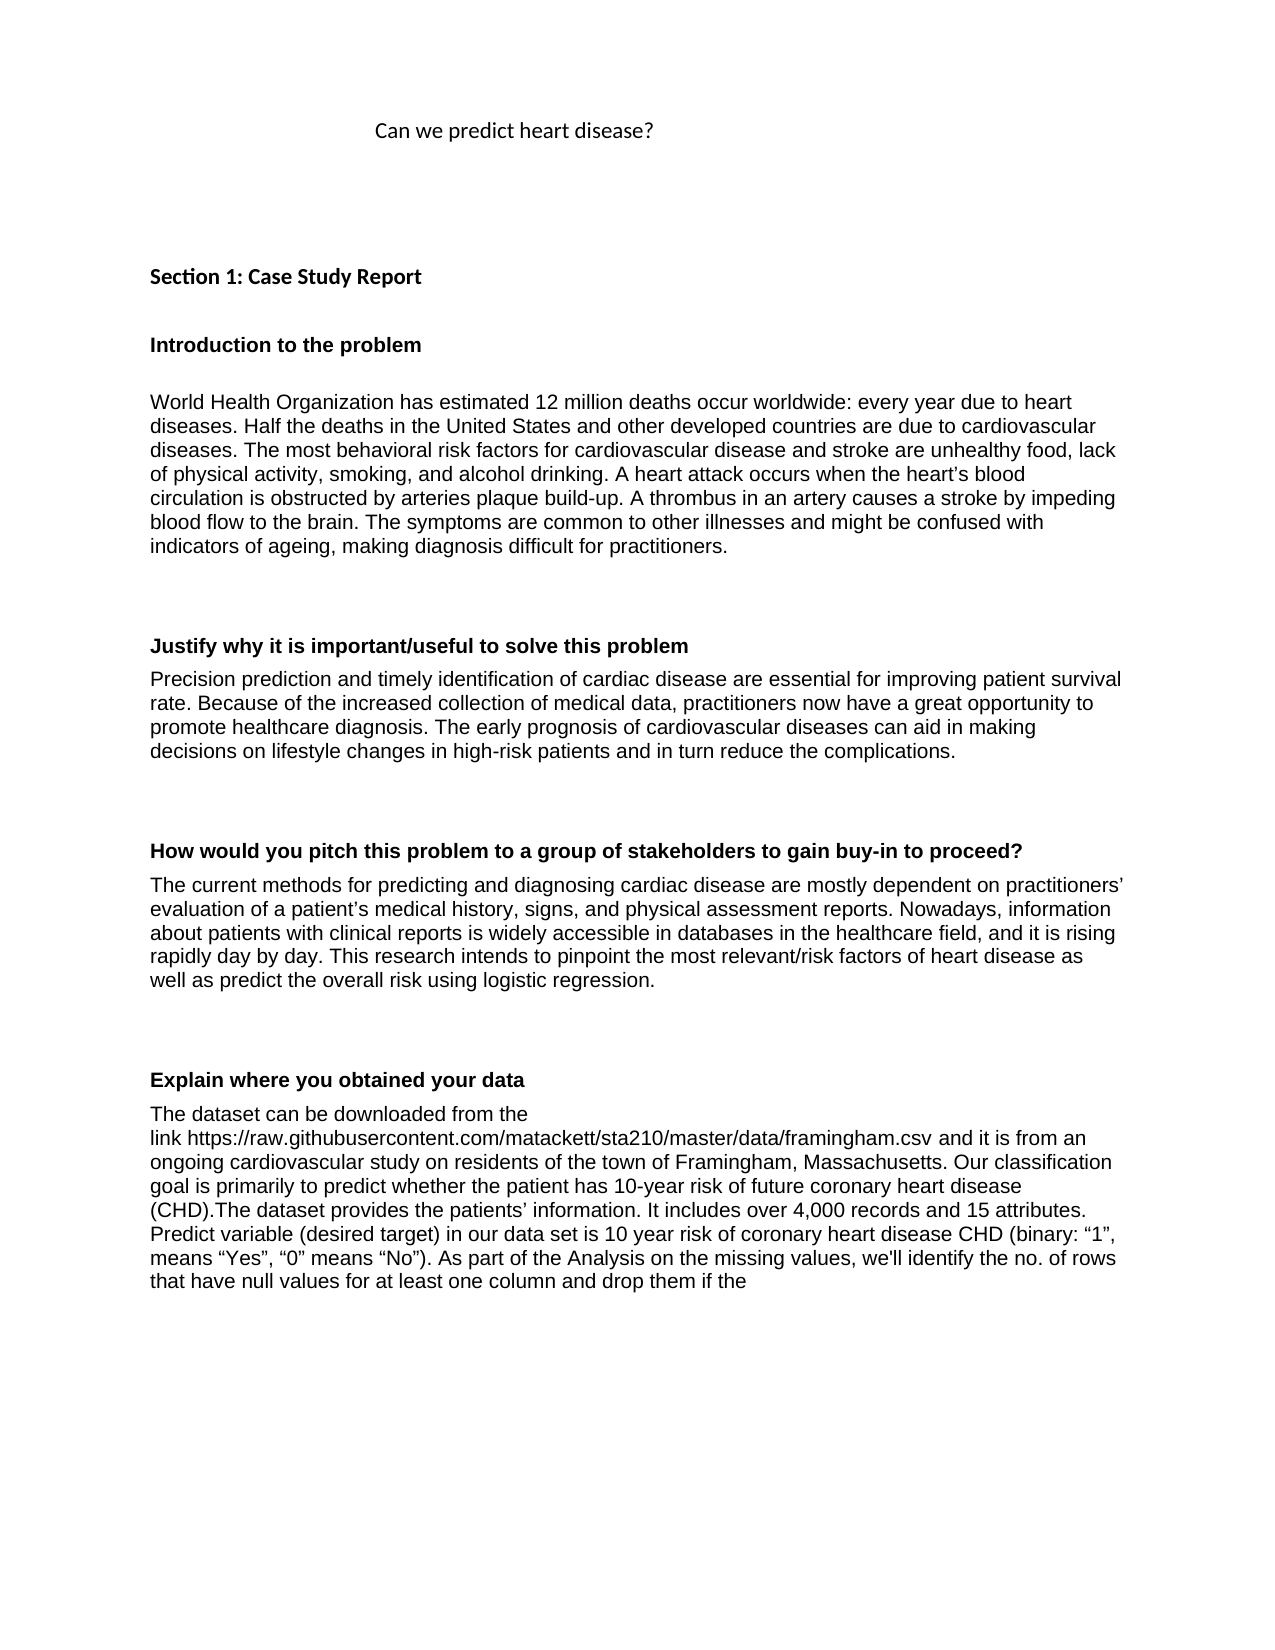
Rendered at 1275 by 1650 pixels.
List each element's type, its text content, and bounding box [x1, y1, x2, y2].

text World Health Organization has estimated 12 million deaths occur worldwide: every year due to heart diseases. Half the deaths in the United States and other developed countries are due to cardiovascular diseases. The most behavioral risk factors for cardiovascular disease and stroke are unhealthy food, lack of physical activity, smoking, and alcohol drinking. A heart attack occurs when the heart’s blood circulation is obstructed by arteries plaque build-up. A thrombus in an artery causes a stroke by impeding blood flow to the brain. The symptoms are common to other illnesses and might be confused with indicators of ageing, making diagnosis difficult for practitioners. [150, 366, 1125, 558]
text Precision prediction and timely identification of cardiac disease are essential for improving patient survival rate. Because of the increased collection of medical data, practitioners now have a great opportunity to promote healthcare diagnosis. The early prognosis of cardiovascular diseases can aid in making decisions on lifestyle changes in high-risk patients and in turn reduce the complications. [150, 667, 1125, 763]
text The current methods for predicting and diagnosing cardiac disease are mostly dependent on practitioners’ evaluation of a patient’s medical history, signs, and physical assessment reports. Nowadays, information about patients with clinical reports is widely accessible in databases in the healthcare field, and it is rising rapidly day by day. This research intends to pinpoint the most relevant/risk factors of heart disease as well as predict the overall risk using logistic regression. [150, 872, 1125, 992]
text Explain where you obtained your data [150, 1068, 1125, 1092]
text Section 1: Case Study Report [150, 262, 1125, 290]
text Introduction to the problem [150, 333, 1125, 357]
text The dataset can be downloaded from the link https://raw.githubusercontent.com/matackett/sta210/master/data/framingham.csv and it is from an ongoing cardiovascular study on residents of the town of Framingham, Massachusetts. Our classification goal is primarily to predict whether the patient has 10-year risk of future coronary heart disease (CHD).The dataset provides the patients’ information. It includes over 4,000 records and 15 attributes. Predict variable (desired target) in our data set is 10 year risk of coronary heart disease CHD (binary: “1”, means “Yes”, “0” means “No”). As part of the Analysis on the missing values, we'll identify the no. of rows that have null values for at least one column and drop them if the [150, 1102, 1125, 1293]
text Justify why it is important/useful to solve this problem [150, 634, 1125, 658]
text How would you pitch this problem to a group of stakeholders to gain buy-in to proceed? [150, 839, 1125, 863]
